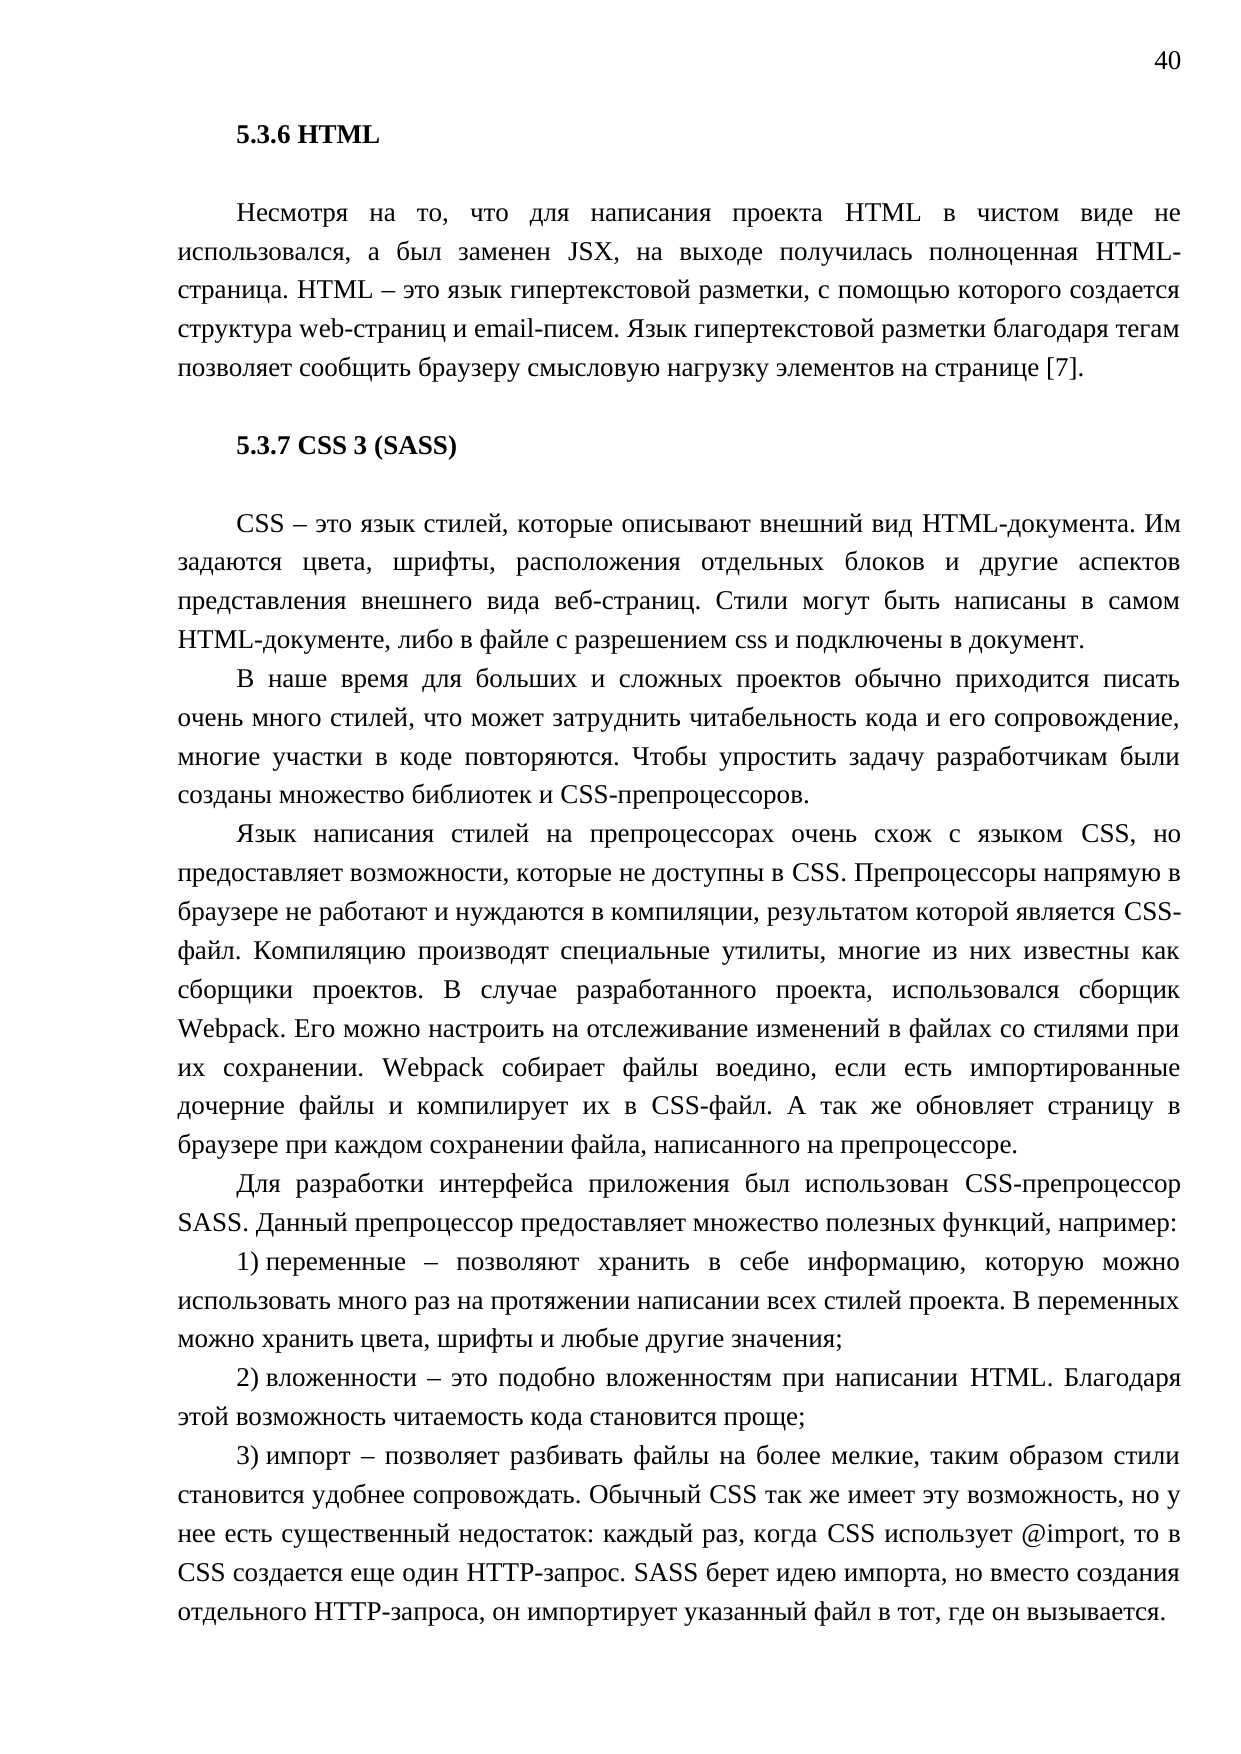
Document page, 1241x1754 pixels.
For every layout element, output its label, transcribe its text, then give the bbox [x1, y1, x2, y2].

text В наше время для больших и сложных проектов обычно приходится писать очень много стилей, что может затруднить читабельность кода и его сопровождение, многие участки в коде повторяются. Чтобы упростить задачу разработчикам были созданы множество библиотек и CSS-препроцессоров. [177, 662, 1181, 810]
list импорт – позволяет разбивать файлы на более мелкие, таким образом стили становится удобнее сопровождать. Обычный CSS так же имеет эту возможность, но у нее есть существенный недостаток: каждый раз, когда CSS использует @import, то в CSS создается еще один HTTP-запрос. SASS берет идею импорта, но вместо создания отдельного HTTP-запроса, он импортирует указанный файл в тот, где он вызывается. [177, 1439, 1181, 1626]
text Для разработки интерфейса приложения был использован CSS-препроцессор SASS. Данный препроцессор предоставляет множество полезных функций, например: [177, 1167, 1181, 1237]
list переменные – позволяют хранить в себе информацию, которую можно использовать много раз на протяжении написании всех стилей проекта. В переменных можно хранить цвета, шрифты и любые другие значения; [177, 1245, 1181, 1354]
text Язык написания стилей на препроцессорах очень схож с языком CSS, но предоставляет возможности, которые не доступны в CSS. Препроцессоры напрямую в браузере не работают и нуждаются в компиляции, результатом которой является CSS-файл. Компиляцию производят специальные утилиты, многие из них известны как сборщики проектов. В случае разработанного проекта, использовался сборщик Webpack. Его можно настроить на отслеживание изменений в файлах со стилями при их сохранении. Webpack собирает файлы воедино, если есть импортированные дочерние файлы и компилирует их в CSS-файл. А так же обновляет страницу в браузере при каждом сохранении файла, написанного на препроцессоре. [177, 817, 1181, 1159]
subtitle 5.3.6 HTML [177, 118, 1181, 149]
text CSS – это язык стилей, которые описывают внешний вид HTML-документа. Им задаются цвета, шрифты, расположения отдельных блоков и другие аспектов представления внешнего вида веб-страниц. Стили могут быть написаны в самом HTML-документе, либо в файле с разрешением css и подключены в документ. [177, 507, 1181, 654]
list вложенности – это подобно вложенностям при написании HTML. Благодаря этой возможность читаемость кода становится проще; [177, 1361, 1181, 1431]
subtitle 5.3.7 CSS 3 (SASS) [177, 429, 1181, 460]
text Несмотря на то, что для написания проекта HTML в чистом виде не использовался, а был заменен JSX, на выходе получилась полноценная HTML-страница. HTML – это язык гипертекстовой разметки, с помощью которого создается структура web-страниц и email-писем. Язык гипертекстовой разметки благодаря тегам позволяет сообщить браузеру смысловую нагрузку элементов на странице [7]. [177, 196, 1181, 382]
